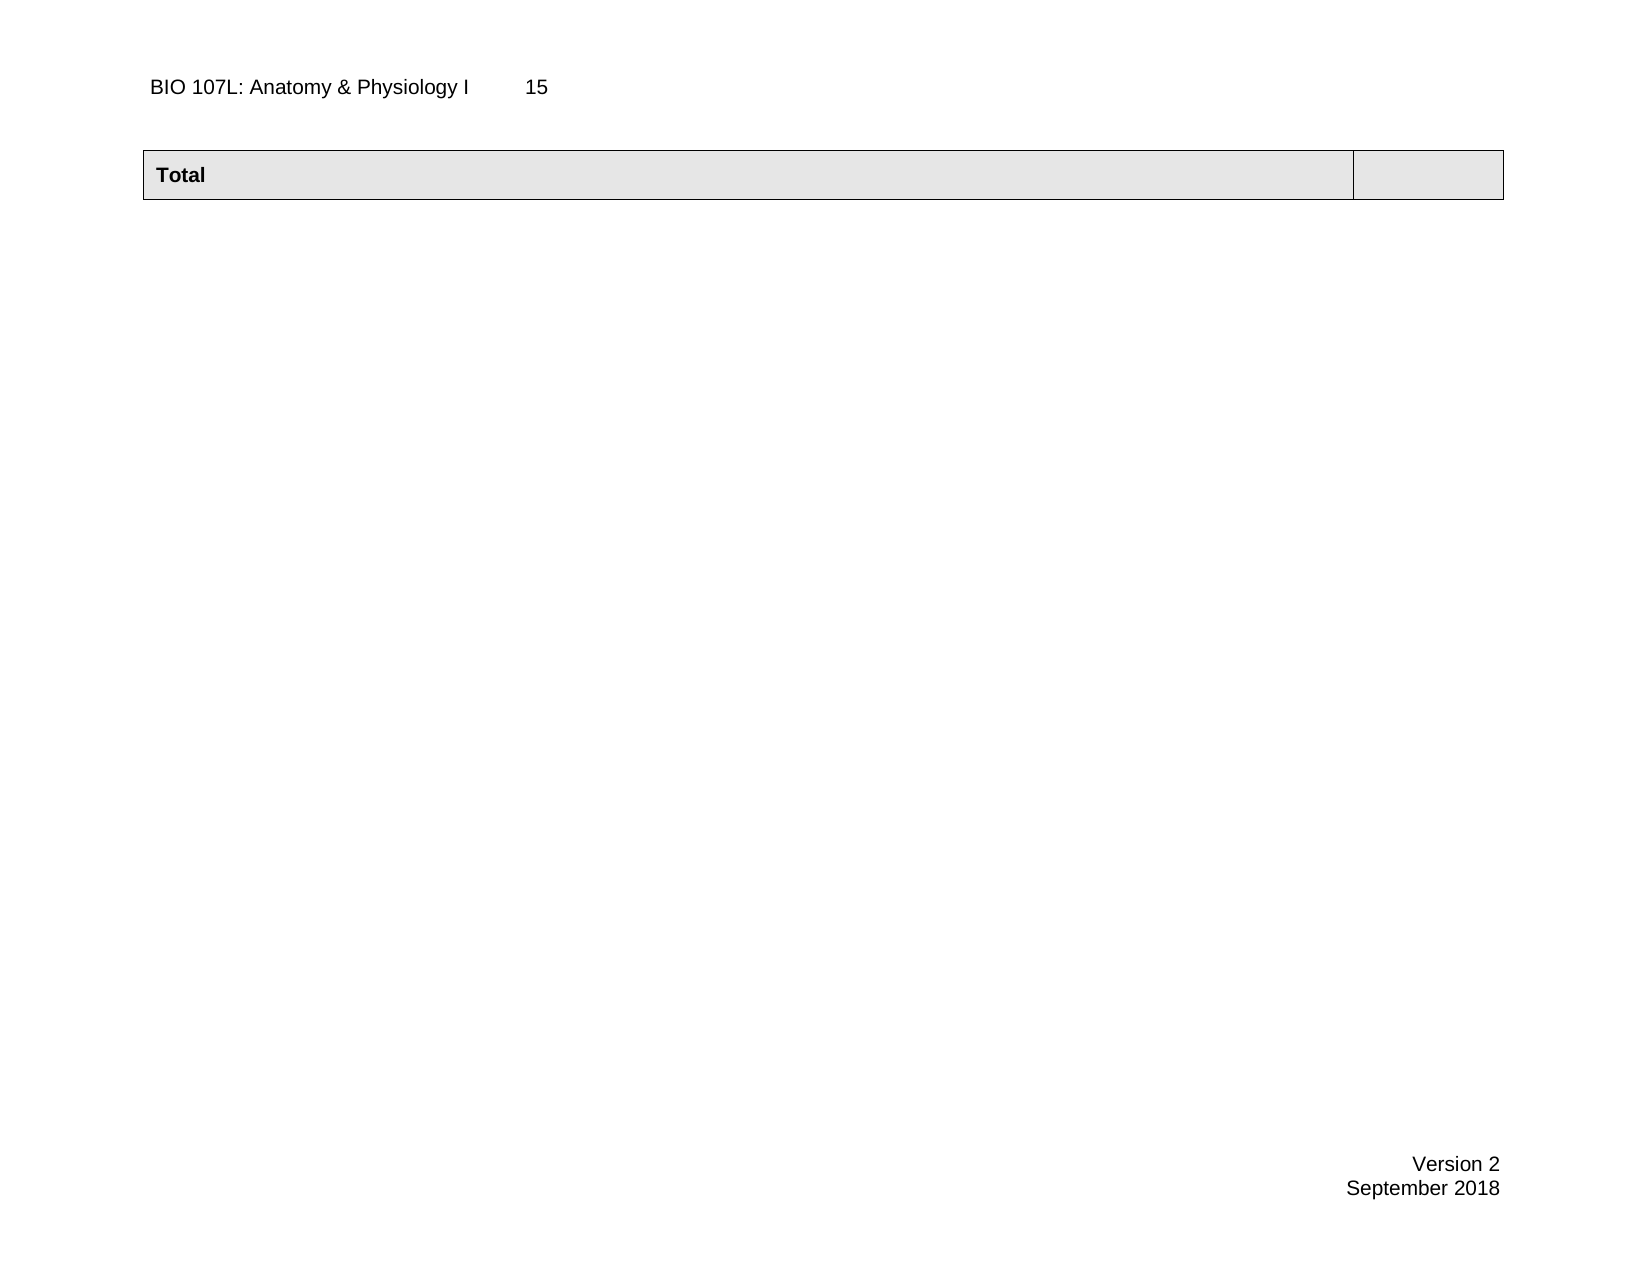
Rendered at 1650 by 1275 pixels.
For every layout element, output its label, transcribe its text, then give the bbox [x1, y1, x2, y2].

table_cell [294, 151, 1203, 199]
table_cell Total [144, 151, 294, 199]
table_cell [1354, 151, 1503, 199]
table_cell [1203, 151, 1353, 199]
